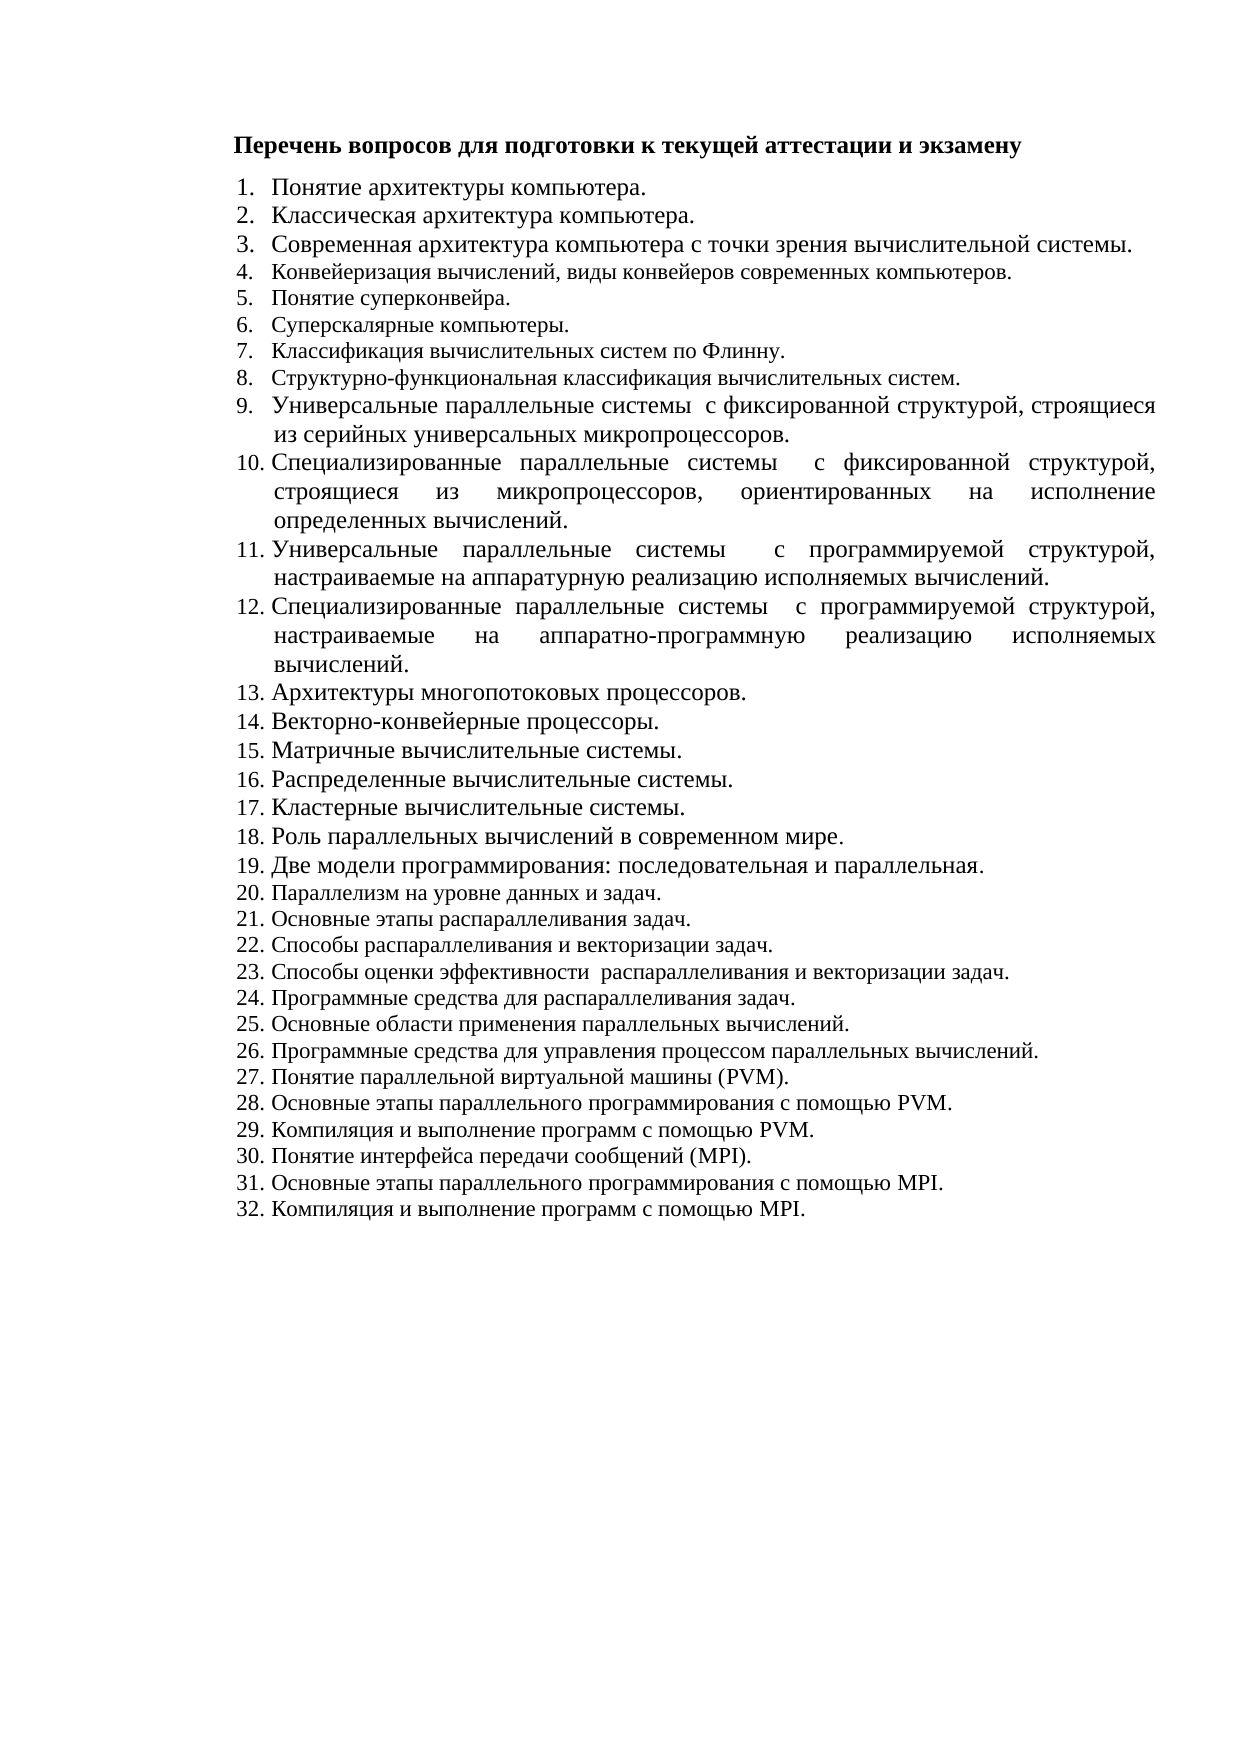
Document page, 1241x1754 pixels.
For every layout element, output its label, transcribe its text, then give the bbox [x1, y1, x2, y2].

list Понятие интерфейса передачи сообщений (MPI). [236, 1142, 1156, 1168]
list Специализированные параллельные системы с программируемой структурой, настраиваемые на аппаратно-программную реализацию исполняемых вычислений. [236, 591, 1156, 677]
list Основные этапы распараллеливания задач. [236, 905, 1156, 931]
list Классификация вычислительных систем по Флинну. [236, 337, 1156, 363]
list Структурно-функциональная классификация вычислительных систем. [236, 363, 1156, 390]
list Универсальные параллельные системы с фиксированной структурой, строящиеся из серийных универсальных микропроцессоров. [236, 390, 1156, 447]
list Распределенные вычислительные системы. [236, 764, 1156, 792]
list Универсальные параллельные системы с программируемой структурой, настраиваемые на аппаратурную реализацию исполняемых вычислений. [236, 534, 1156, 591]
text Перечень вопросов для подготовки к текущей аттестации и экзамену [177, 131, 1156, 159]
list Понятие архитектуры компьютера. [236, 172, 1156, 201]
list Современная архитектура компьютера с точки зрения вычислительной системы. [236, 229, 1156, 258]
list Компиляция и выполнение программ с помощью PVM. [236, 1116, 1156, 1142]
list Программные средства для управления процессом параллельных вычислений. [236, 1037, 1156, 1063]
list Две модели программирования: последовательная и параллельная. [236, 850, 1156, 879]
list Матричные вычислительные системы. [236, 735, 1156, 764]
list Классическая архитектура компьютера. [236, 201, 1156, 229]
list Основные области применения параллельных вычислений. [236, 1010, 1156, 1037]
list Способы распараллеливания и векторизации задач. [236, 931, 1156, 958]
list Векторно-конвейерные процессоры. [236, 706, 1156, 735]
list Конвейеризация вычислений, виды конвейеров современных компьютеров. [236, 258, 1156, 284]
list Параллелизм на уровне данных и задач. [236, 879, 1156, 905]
list Компиляция и выполнение программ с помощью MPI. [236, 1195, 1156, 1221]
list Суперскалярные компьютеры. [236, 311, 1156, 337]
list Кластерные вычислительные системы. [236, 792, 1156, 821]
list Понятие параллельной виртуальной машины (PVM). [236, 1063, 1156, 1089]
list Способы оценки эффективности распараллеливания и векторизации задач. [236, 958, 1156, 984]
list Архитектуры многопотоковых процессоров. [236, 677, 1156, 706]
list Основные этапы параллельного программирования с помощью PVM. [236, 1089, 1156, 1116]
list Программные средства для распараллеливания задач. [236, 984, 1156, 1010]
list Основные этапы параллельного программирования с помощью MPI. [236, 1168, 1156, 1195]
list Специализированные параллельные системы с фиксированной структурой, строящиеся из микропроцессоров, ориентированных на исполнение определенных вычислений. [236, 447, 1156, 534]
list Понятие суперконвейра. [236, 284, 1156, 311]
list Роль параллельных вычислений в современном мире. [236, 821, 1156, 850]
